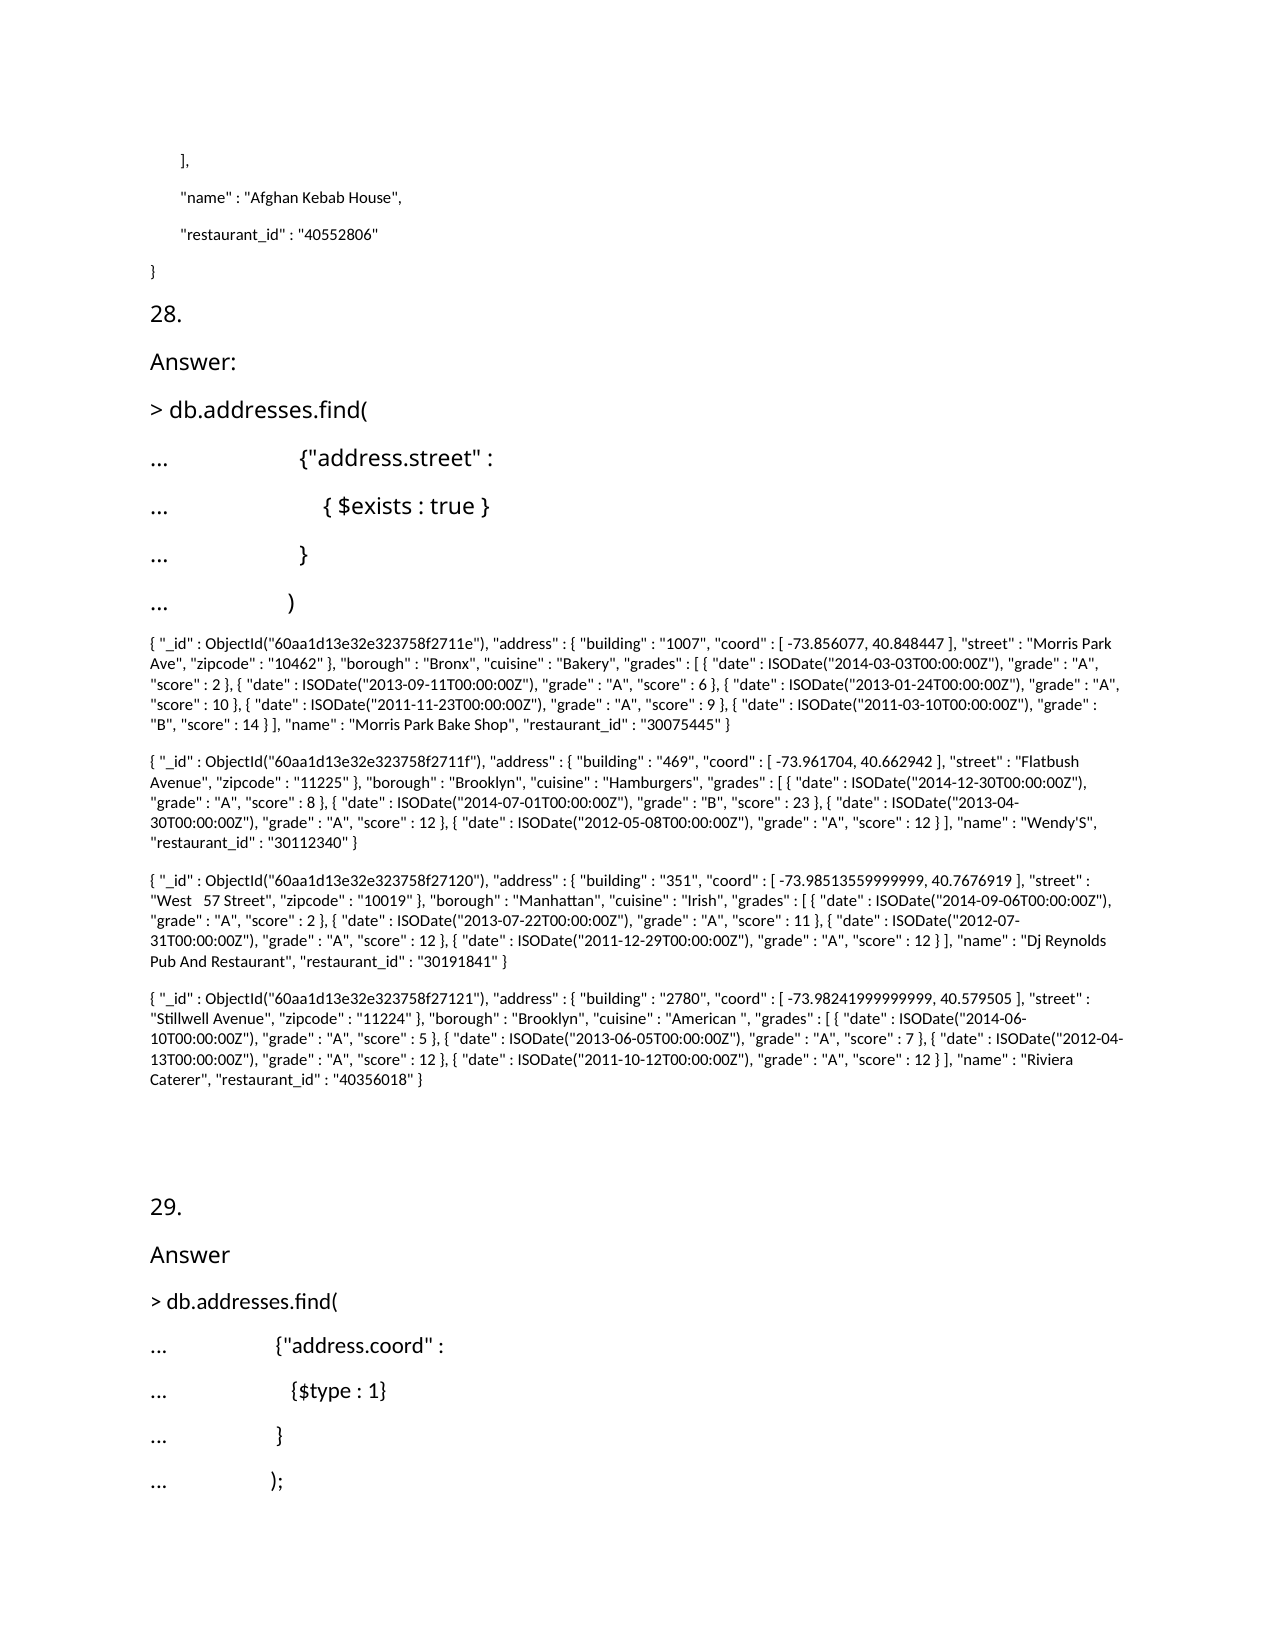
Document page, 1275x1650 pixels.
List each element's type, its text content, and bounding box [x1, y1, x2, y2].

text ... { $exists : true } [150, 489, 1125, 521]
text { "_id" : ObjectId("60aa1d13e32e323758f2711e"), "address" : { "building" : "1007", "coord" : [ -73.856077, 40.848447 ], "street" : "Morris Park Ave", "zipcode" : "10462" }, "borough" : "Bronx", "cuisine" : "Bakery", "grades" : [ { "date" : ISODate("2014-03-03T00:00:00Z"), "grade" : "A", "score" : 2 }, { "date" : ISODate("2013-09-11T00:00:00Z"), "grade" : "A", "score" : 6 }, { "date" : ISODate("2013-01-24T00:00:00Z"), "grade" : "A", "score" : 10 }, { "date" : ISODate("2011-11-23T00:00:00Z"), "grade" : "A", "score" : 9 }, { "date" : ISODate("2011-03-10T00:00:00Z"), "grade" : "B", "score" : 14 } ], "name" : "Morris Park Bake Shop", "restaurant_id" : "30075445" } [150, 633, 1125, 735]
text Answer: [150, 346, 1125, 377]
text ], [150, 150, 1125, 170]
text Answer [150, 1239, 1125, 1270]
text ... ) [150, 585, 1125, 617]
text > db.addresses.find( [150, 394, 1125, 425]
text { "_id" : ObjectId("60aa1d13e32e323758f27120"), "address" : { "building" : "351", "coord" : [ -73.98513559999999, 40.7676919 ], "street" : "West 57 Street", "zipcode" : "10019" }, "borough" : "Manhattan", "cuisine" : "Irish", "grades" : [ { "date" : ISODate("2014-09-06T00:00:00Z"), "grade" : "A", "score" : 2 }, { "date" : ISODate("2013-07-22T00:00:00Z"), "grade" : "A", "score" : 11 }, { "date" : ISODate("2012-07-31T00:00:00Z"), "grade" : "A", "score" : 12 }, { "date" : ISODate("2011-12-29T00:00:00Z"), "grade" : "A", "score" : 12 } ], "name" : "Dj Reynolds Pub And Restaurant", "restaurant_id" : "30191841" } [150, 870, 1125, 971]
text "restaurant_id" : "40552806" [150, 224, 1125, 244]
text ... ); [150, 1466, 1125, 1494]
text ... {"address.street" : [150, 442, 1125, 473]
text } [150, 261, 1125, 281]
text 28. [150, 298, 1125, 329]
text ... {$type : 1} [150, 1376, 1125, 1404]
text { "_id" : ObjectId("60aa1d13e32e323758f27121"), "address" : { "building" : "2780", "coord" : [ -73.98241999999999, 40.579505 ], "street" : "Stillwell Avenue", "zipcode" : "11224" }, "borough" : "Brooklyn", "cuisine" : "American ", "grades" : [ { "date" : ISODate("2014-06-10T00:00:00Z"), "grade" : "A", "score" : 5 }, { "date" : ISODate("2013-06-05T00:00:00Z"), "grade" : "A", "score" : 7 }, { "date" : ISODate("2012-04-13T00:00:00Z"), "grade" : "A", "score" : 12 }, { "date" : ISODate("2011-10-12T00:00:00Z"), "grade" : "A", "score" : 12 } ], "name" : "Riviera Caterer", "restaurant_id" : "40356018" } [150, 988, 1125, 1089]
text ... } [150, 537, 1125, 569]
text { "_id" : ObjectId("60aa1d13e32e323758f2711f"), "address" : { "building" : "469", "coord" : [ -73.961704, 40.662942 ], "street" : "Flatbush Avenue", "zipcode" : "11225" }, "borough" : "Brooklyn", "cuisine" : "Hamburgers", "grades" : [ { "date" : ISODate("2014-12-30T00:00:00Z"), "grade" : "A", "score" : 8 }, { "date" : ISODate("2014-07-01T00:00:00Z"), "grade" : "B", "score" : 23 }, { "date" : ISODate("2013-04-30T00:00:00Z"), "grade" : "A", "score" : 12 }, { "date" : ISODate("2012-05-08T00:00:00Z"), "grade" : "A", "score" : 12 } ], "name" : "Wendy'S", "restaurant_id" : "30112340" } [150, 752, 1125, 853]
text "name" : "Afghan Kebab House", [150, 187, 1125, 207]
text > db.addresses.find( [150, 1287, 1125, 1315]
text ... } [150, 1421, 1125, 1449]
text ... {"address.coord" : [150, 1332, 1125, 1360]
text 29. [150, 1191, 1125, 1222]
